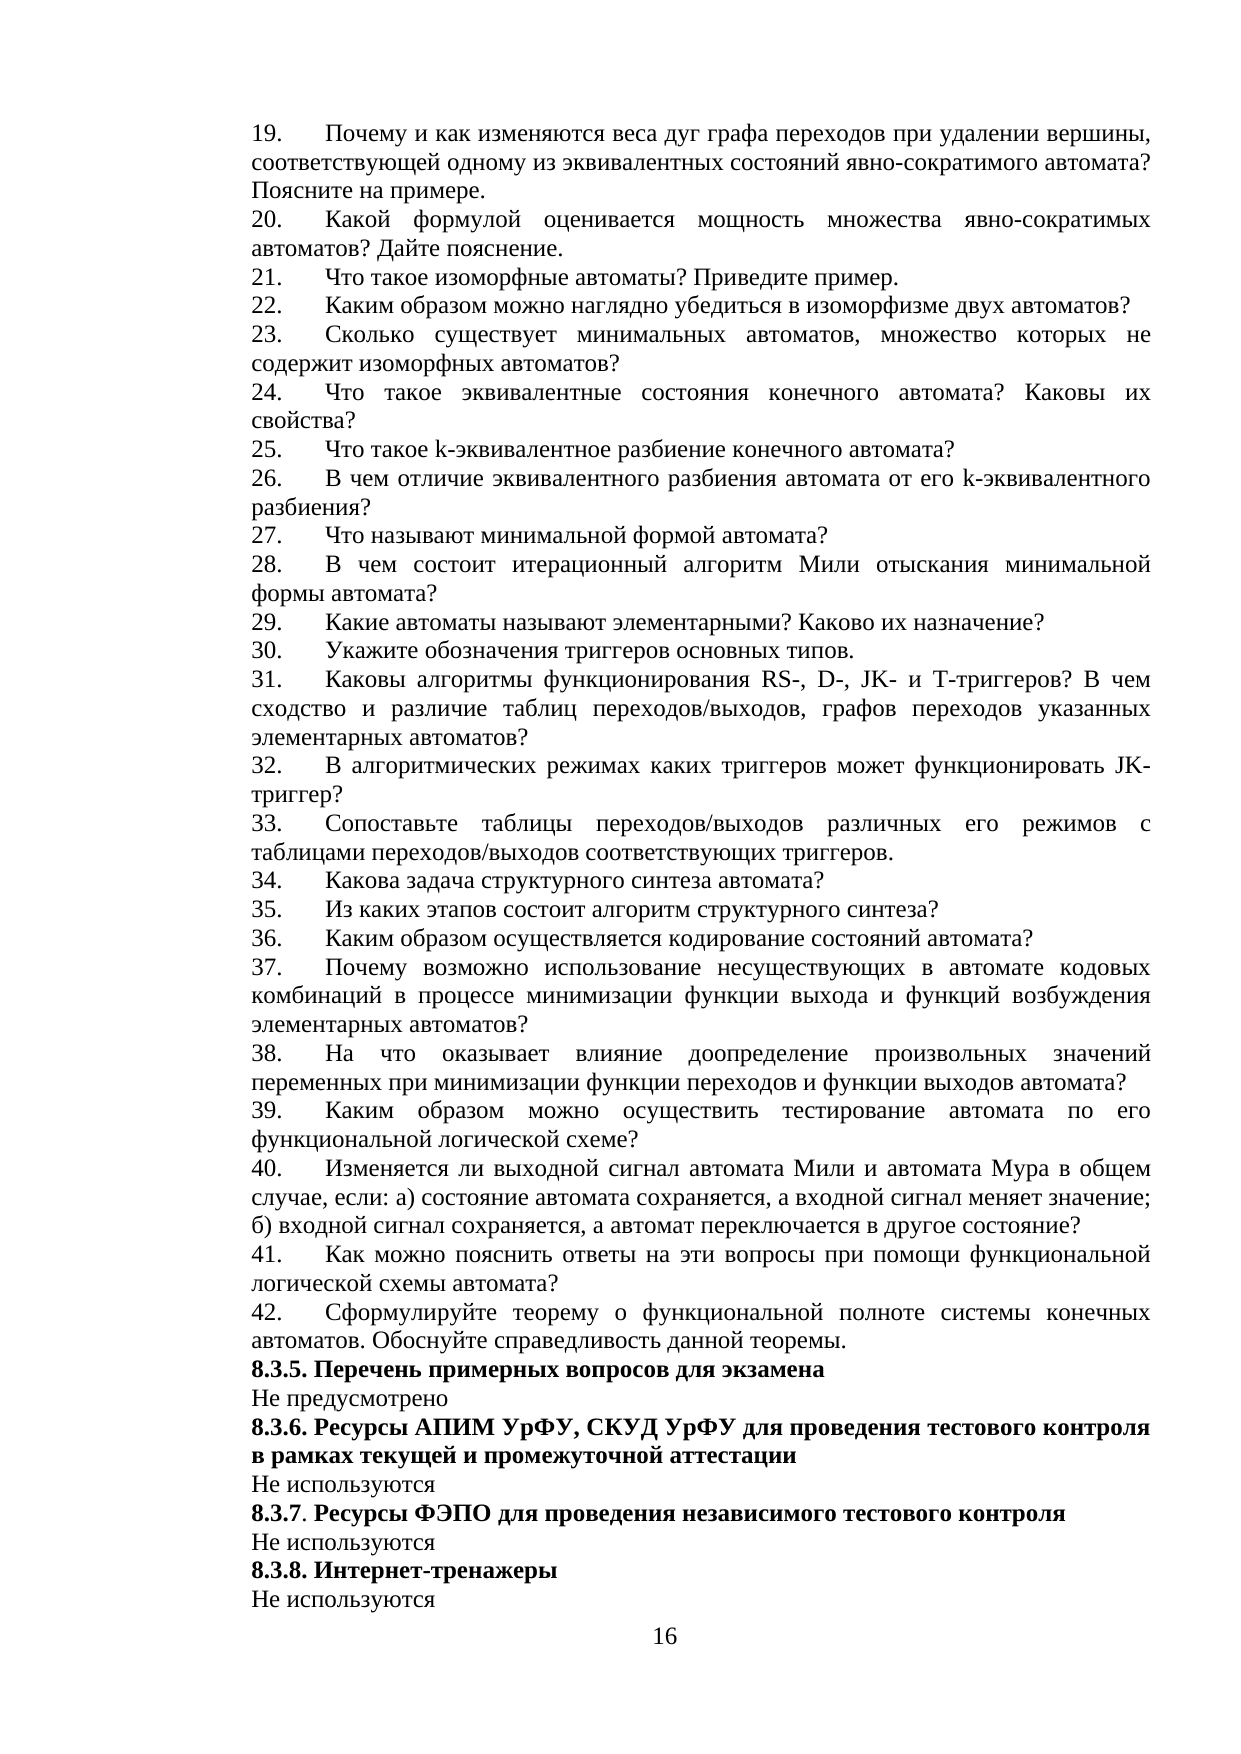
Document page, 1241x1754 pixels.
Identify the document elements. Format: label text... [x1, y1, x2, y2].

list В чем состоит итерационный алгоритм Мили отыскания минимальной формы автомата? [251, 549, 1152, 607]
list Каким образом можно наглядно убедиться в изоморфизме двух автоматов? [251, 291, 1152, 319]
list Почему и как изменяются веса дуг графа переходов при удалении вершины, соответствующей одному из эквивалентных состояний явно-сократимого автомата? Поясните на примере. [251, 118, 1152, 204]
list Как можно пояснить ответы на эти вопросы при помощи функциональной логической схемы автомата? [251, 1239, 1152, 1297]
list Из каких этапов состоит алгоритм структурного синтеза? [251, 894, 1152, 923]
list Какова задача структурного синтеза автомата? [251, 866, 1152, 894]
text 8.3.6. Ресурсы АПИМ УрФУ, СКУД УрФУ для проведения тестового контроля в рамках текущей и промежуточной аттестации [251, 1412, 1152, 1469]
text Не используются [251, 1584, 1152, 1613]
list Укажите обозначения триггеров основных типов. [251, 636, 1152, 664]
list Какие автоматы называют элементарными? Каково их назначение? [251, 607, 1152, 636]
list Почему возможно использование несуществующих в автомате кодовых комбинаций в процессе минимизации функции выхода и функций возбуждения элементарных автоматов? [251, 952, 1152, 1038]
list Каковы алгоритмы функционирования RS-, D-, JK- и T-триггеров? В чем сходство и различие таблиц переходов/выходов, графов переходов указанных элементарных автоматов? [251, 664, 1152, 751]
list Сопоставьте таблицы переходов/выходов различных его режимов с таблицами переходов/выходов соответствующих триггеров. [251, 808, 1152, 866]
list Что называют минимальной формой автомата? [251, 521, 1152, 549]
list Какой формулой оценивается мощность множества явно-сократимых автоматов? Дайте пояснение. [251, 204, 1152, 262]
list Что такое изоморфные автоматы? Приведите пример. [251, 262, 1152, 291]
list Что такое эквивалентные состояния конечного автомата? Каковы их свойства? [251, 377, 1152, 434]
text 8.3.7. Ресурсы ФЭПО для проведения независимого тестового контроля [251, 1498, 1152, 1527]
list Каким образом можно осуществить тестирование автомата по его функциональной логической схеме? [251, 1096, 1152, 1153]
text Не используются [251, 1527, 1152, 1556]
list Что такое k-эквивалентное разбиение конечного автомата? [251, 434, 1152, 463]
text 8.3.5. Перечень примерных вопросов для экзамена [251, 1354, 1152, 1383]
list Сколько существует минимальных автоматов, множество которых не содержит изоморфных автоматов? [251, 319, 1152, 377]
list Каким образом осуществляется кодирование состояний автомата? [251, 923, 1152, 952]
list В алгоритмических режимах каких триггеров может функционировать JK-триггер? [251, 751, 1152, 808]
text Не предусмотрено [251, 1383, 1152, 1412]
list Сформулируйте теорему о функциональной полноте системы конечных автоматов. Обоснуйте справедливость данной теоремы. [251, 1297, 1152, 1354]
text Не используются [251, 1469, 1152, 1498]
list Изменяется ли выходной сигнал автомата Мили и автомата Мура в общем случае, если: а) состояние автомата сохраняется, а входной сигнал меняет значение; б) входной сигнал сохраняется, а автомат переключается в другое состояние? [251, 1153, 1152, 1239]
text 8.3.8. Интернет-тренажеры [251, 1556, 1152, 1584]
list В чем отличие эквивалентного разбиения автомата от его k-эквивалентного разбиения? [251, 463, 1152, 521]
list На что оказывает влияние доопределение произвольных значений переменных при минимизации функции переходов и функции выходов автомата? [251, 1038, 1152, 1096]
